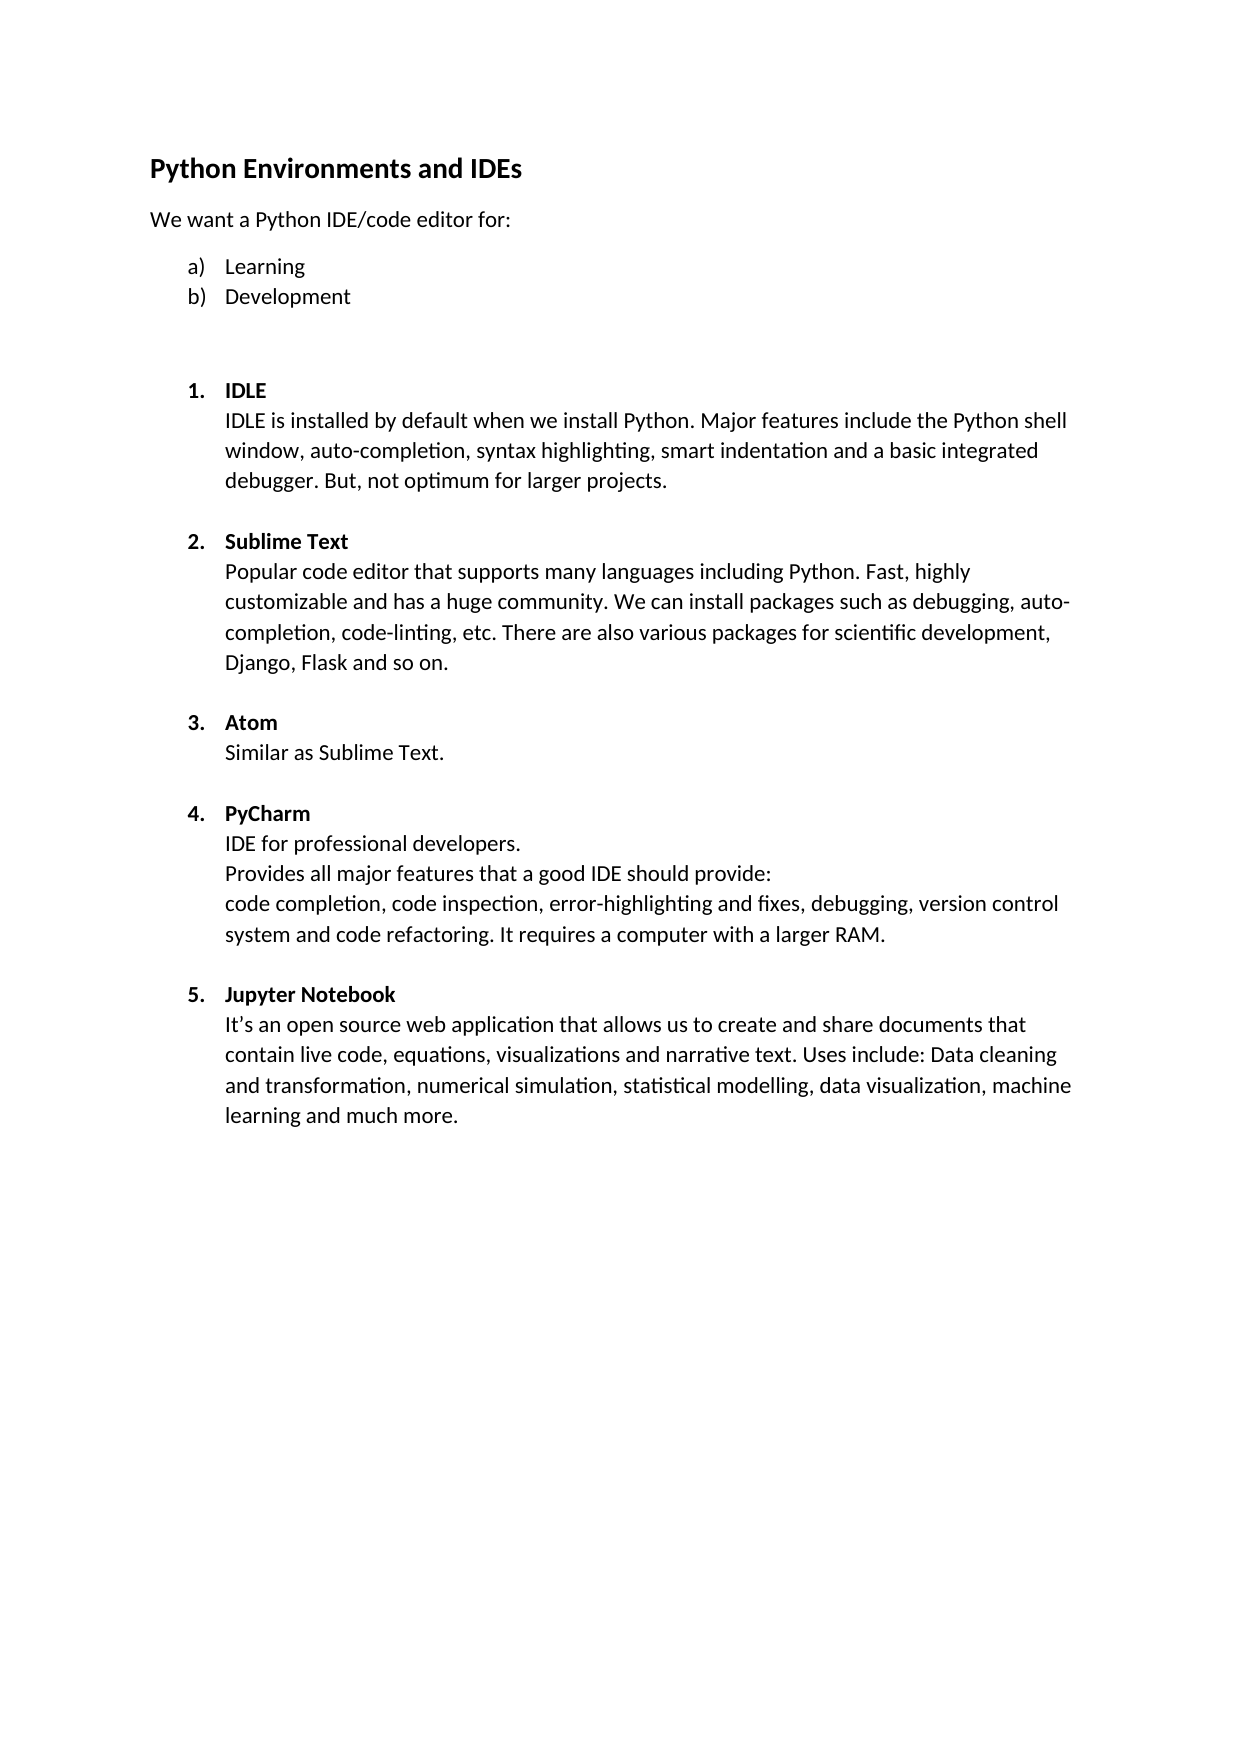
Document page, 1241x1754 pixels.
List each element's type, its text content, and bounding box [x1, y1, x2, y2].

list Jupyter Notebook [187, 980, 1090, 1008]
list Provides all major features that a good IDE should provide: [225, 859, 1090, 887]
text We want a Python IDE/code editor for: [150, 205, 1090, 233]
list Development [187, 282, 1090, 310]
list code completion, code inspection, error-highlighting and fixes, debugging, version control system and code refactoring. It requires a computer with a larger RAM. [225, 889, 1090, 948]
text Python Environments and IDEs [150, 150, 1090, 186]
list Learning [187, 252, 1090, 280]
list Atom [187, 708, 1090, 736]
list Sublime Text [187, 527, 1090, 555]
list PyCharm [187, 799, 1090, 827]
list It’s an open source web application that allows us to create and share documents that contain live code, equations, visualizations and narrative text. Uses include: Data cleaning and transformation, numerical simulation, statistical modelling, data visualization, machine learning and much more. [225, 1010, 1090, 1129]
list Popular code editor that supports many languages including Python. Fast, highly customizable and has a huge community. We can install packages such as debugging, auto-completion, code-linting, etc. There are also various packages for scientific development, Django, Flask and so on. [225, 557, 1090, 676]
list IDLE is installed by default when we install Python. Major features include the Python shell window, auto-completion, syntax highlighting, smart indentation and a basic integrated debugger. But, not optimum for larger projects. [225, 406, 1090, 494]
list Similar as Sublime Text. [225, 738, 1090, 766]
list IDLE [187, 376, 1090, 404]
list IDE for professional developers. [225, 829, 1090, 857]
